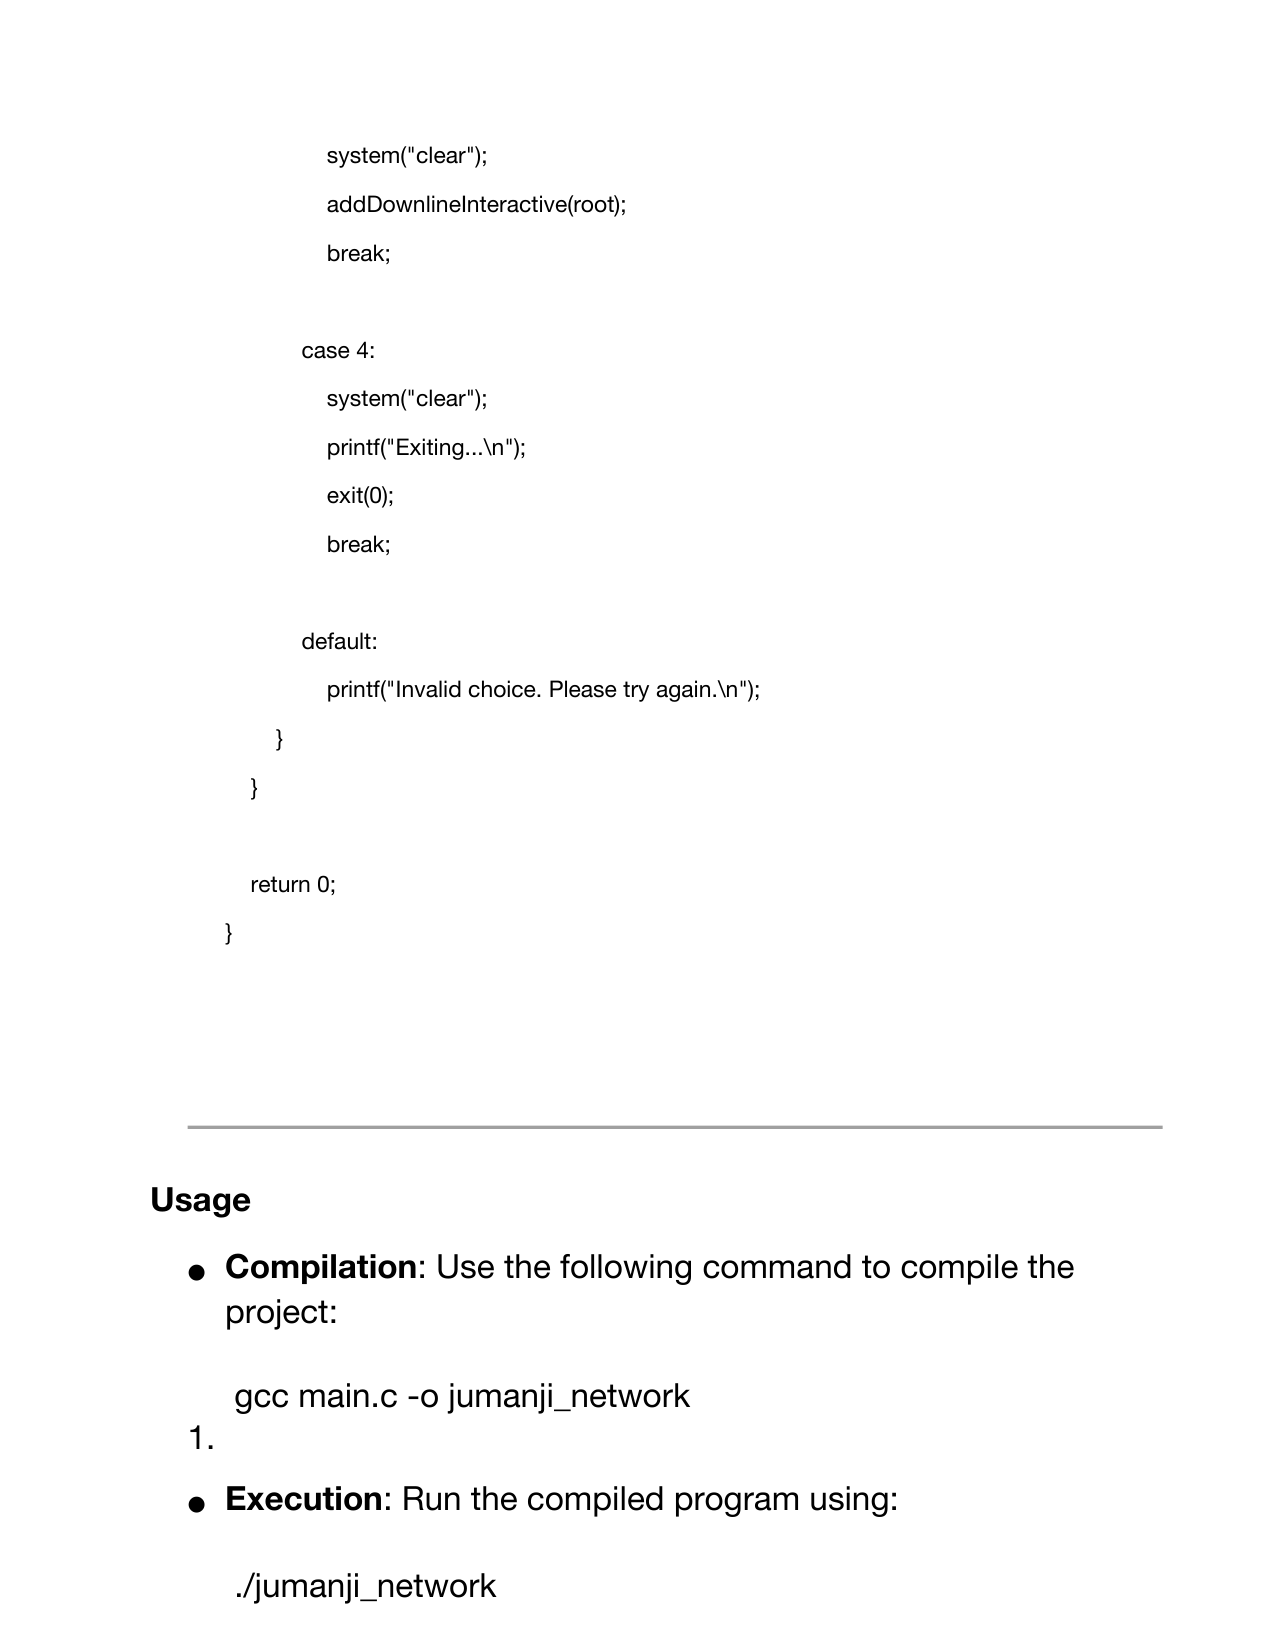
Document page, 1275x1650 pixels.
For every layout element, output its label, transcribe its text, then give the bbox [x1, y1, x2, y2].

text system("clear"); [225, 384, 1125, 413]
text system("clear"); [225, 142, 1125, 171]
text break; [225, 239, 1125, 268]
text case 4: [225, 336, 1125, 365]
text } [225, 724, 1125, 753]
text Usage [150, 1179, 1125, 1221]
text addDownlineInteractive(root); [225, 190, 1125, 219]
text default: [225, 627, 1125, 656]
text exit(0); [225, 481, 1125, 510]
text printf("Exiting...\n"); [225, 433, 1125, 462]
text } [225, 918, 1125, 947]
text break; [225, 530, 1125, 559]
text return 0; [225, 870, 1125, 899]
text } [225, 773, 1125, 802]
list Execution: Run the compiled program using: ./jumanji_network [187, 1478, 1125, 1607]
text printf("Invalid choice. Please try again.\n"); [225, 676, 1125, 704]
list Compilation: Use the following command to compile the project: gcc main.c -o jumanji_network [187, 1246, 1125, 1417]
